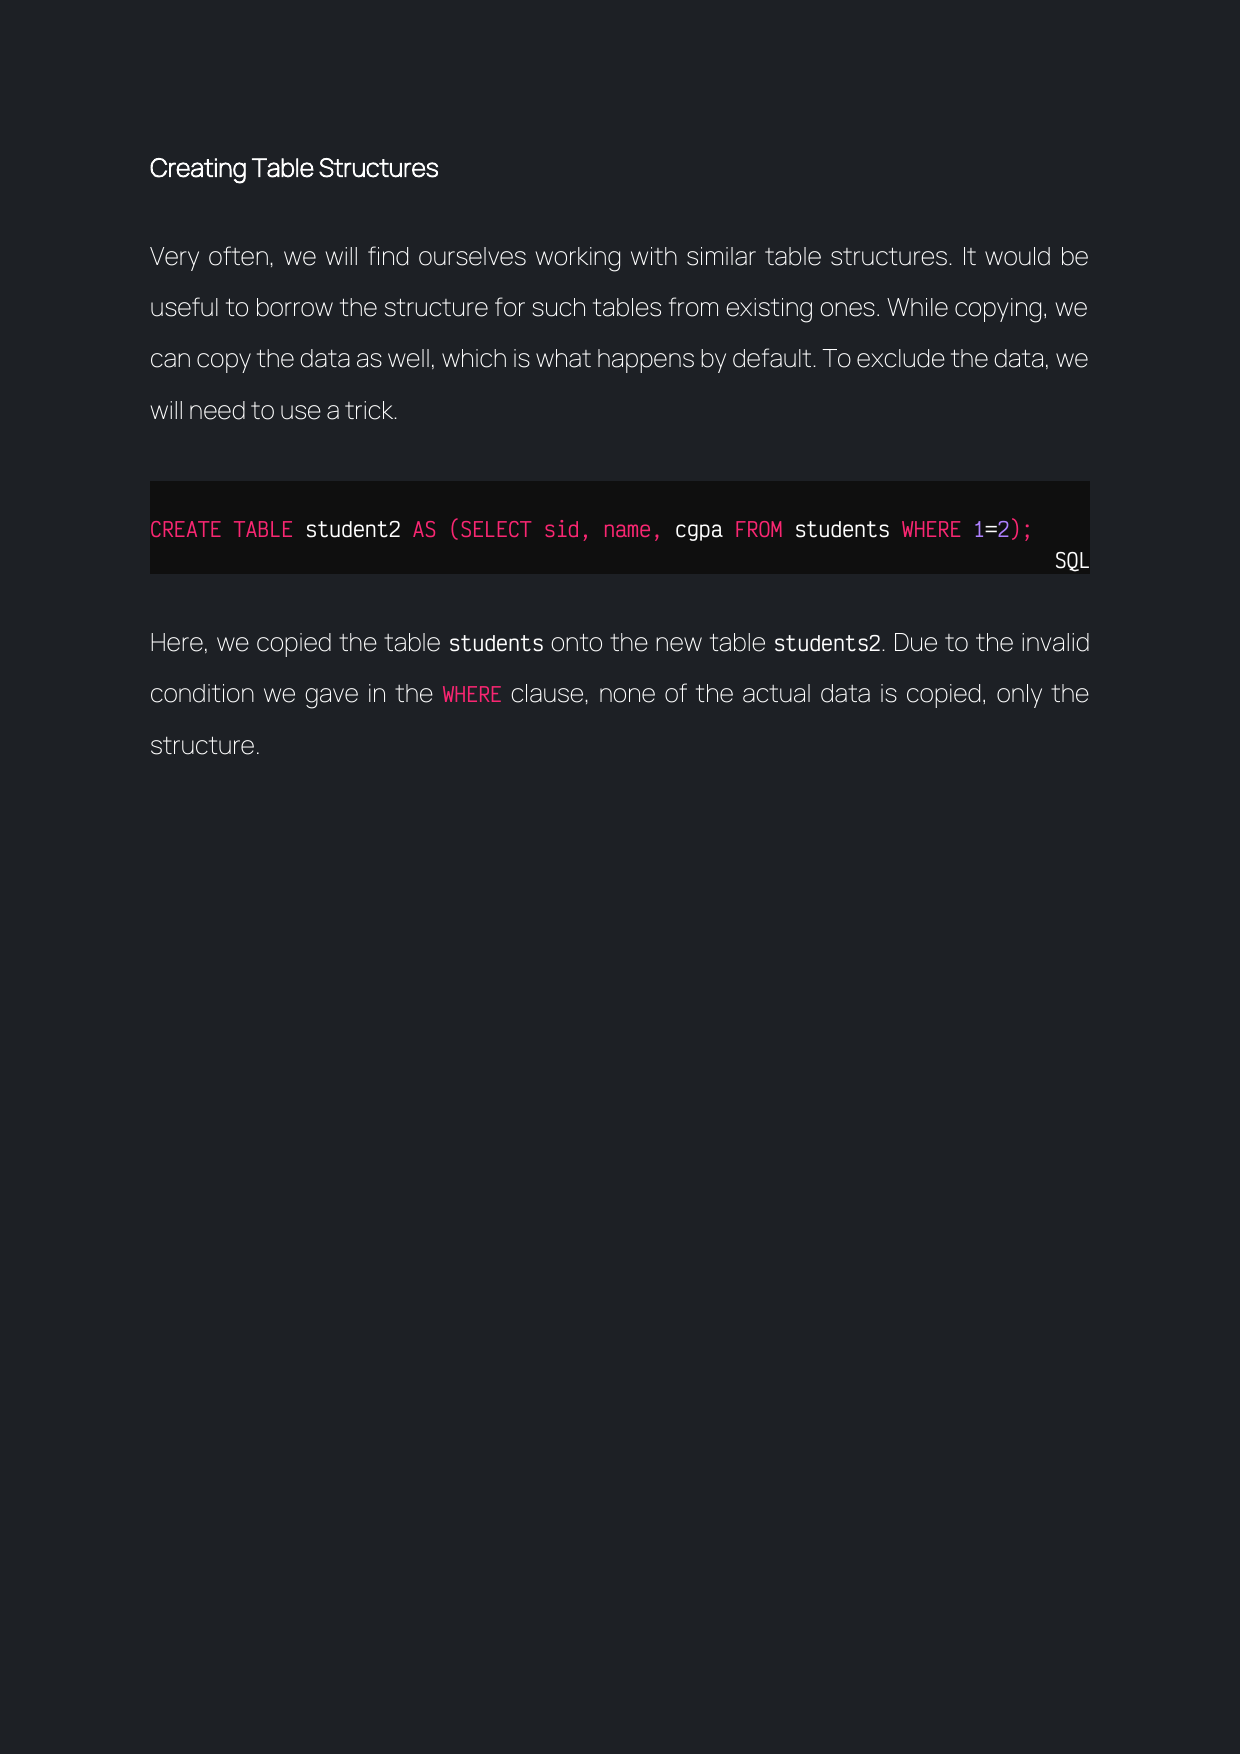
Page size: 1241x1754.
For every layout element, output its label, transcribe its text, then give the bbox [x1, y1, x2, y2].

text Here, we copied the table students onto the new table students2. Due to the invalid condition we gave in the WHERE clause, none of the actual data is copied, only the structure. [150, 625, 1090, 762]
subtitle Creating Table Structures [150, 150, 1090, 184]
text CREATE TABLE student2 AS (SELECT sid, name, cgpa FROM students WHERE 1=2); [150, 512, 1090, 543]
text Very often, we will find ourselves working with similar table structures. It would be useful to borrow the structure for such tables from existing ones. While copying, we can copy the data as well, which is what happens by default. To exclude the data, we will need to use a trick. [150, 239, 1090, 427]
text SQL [150, 543, 1090, 574]
